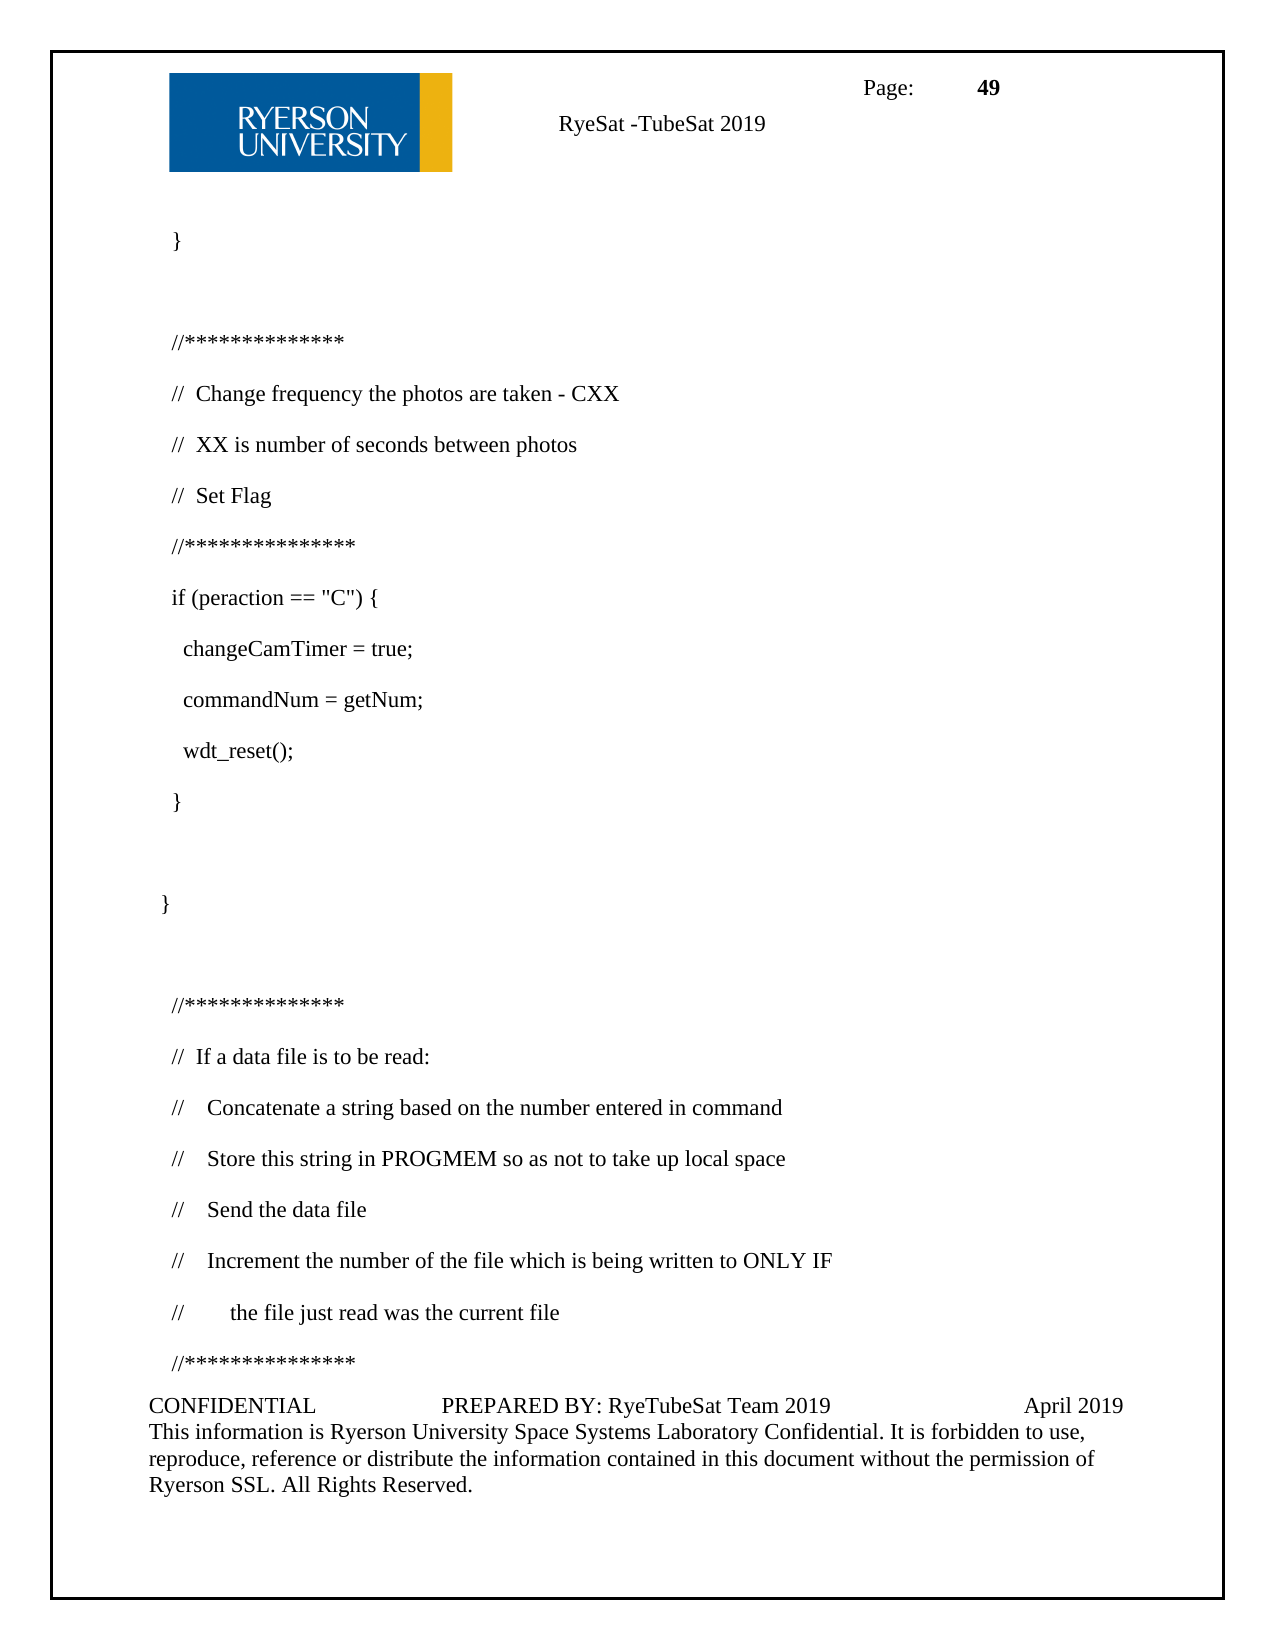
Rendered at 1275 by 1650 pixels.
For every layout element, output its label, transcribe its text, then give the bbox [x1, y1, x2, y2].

text commandNum = getNum; [148, 686, 1126, 712]
text } [148, 227, 1126, 253]
text //************** [148, 329, 1126, 355]
text // Send the data file [148, 1196, 1126, 1223]
text } [148, 890, 1126, 917]
text // Store this string in PROGMEM so as not to take up local space [148, 1145, 1126, 1172]
picture [169, 73, 453, 172]
text //*************** [148, 1349, 1126, 1376]
text if (peraction == "C") { [148, 584, 1126, 610]
text // If a data file is to be read: [148, 1043, 1126, 1070]
text // the file just read was the current file [148, 1298, 1126, 1325]
text //*************** [148, 533, 1126, 559]
text // Increment the number of the file which is being written to ONLY IF [148, 1247, 1126, 1274]
text // Concatenate a string based on the number entered in command [148, 1094, 1126, 1121]
text changeCamTimer = true; [148, 635, 1126, 661]
text // Change frequency the photos are taken - CXX [148, 380, 1126, 406]
text wdt_reset(); [148, 737, 1126, 763]
text // XX is number of seconds between photos [148, 431, 1126, 457]
text // Set Flag [148, 482, 1126, 508]
text //************** [148, 992, 1126, 1019]
text } [148, 788, 1126, 814]
